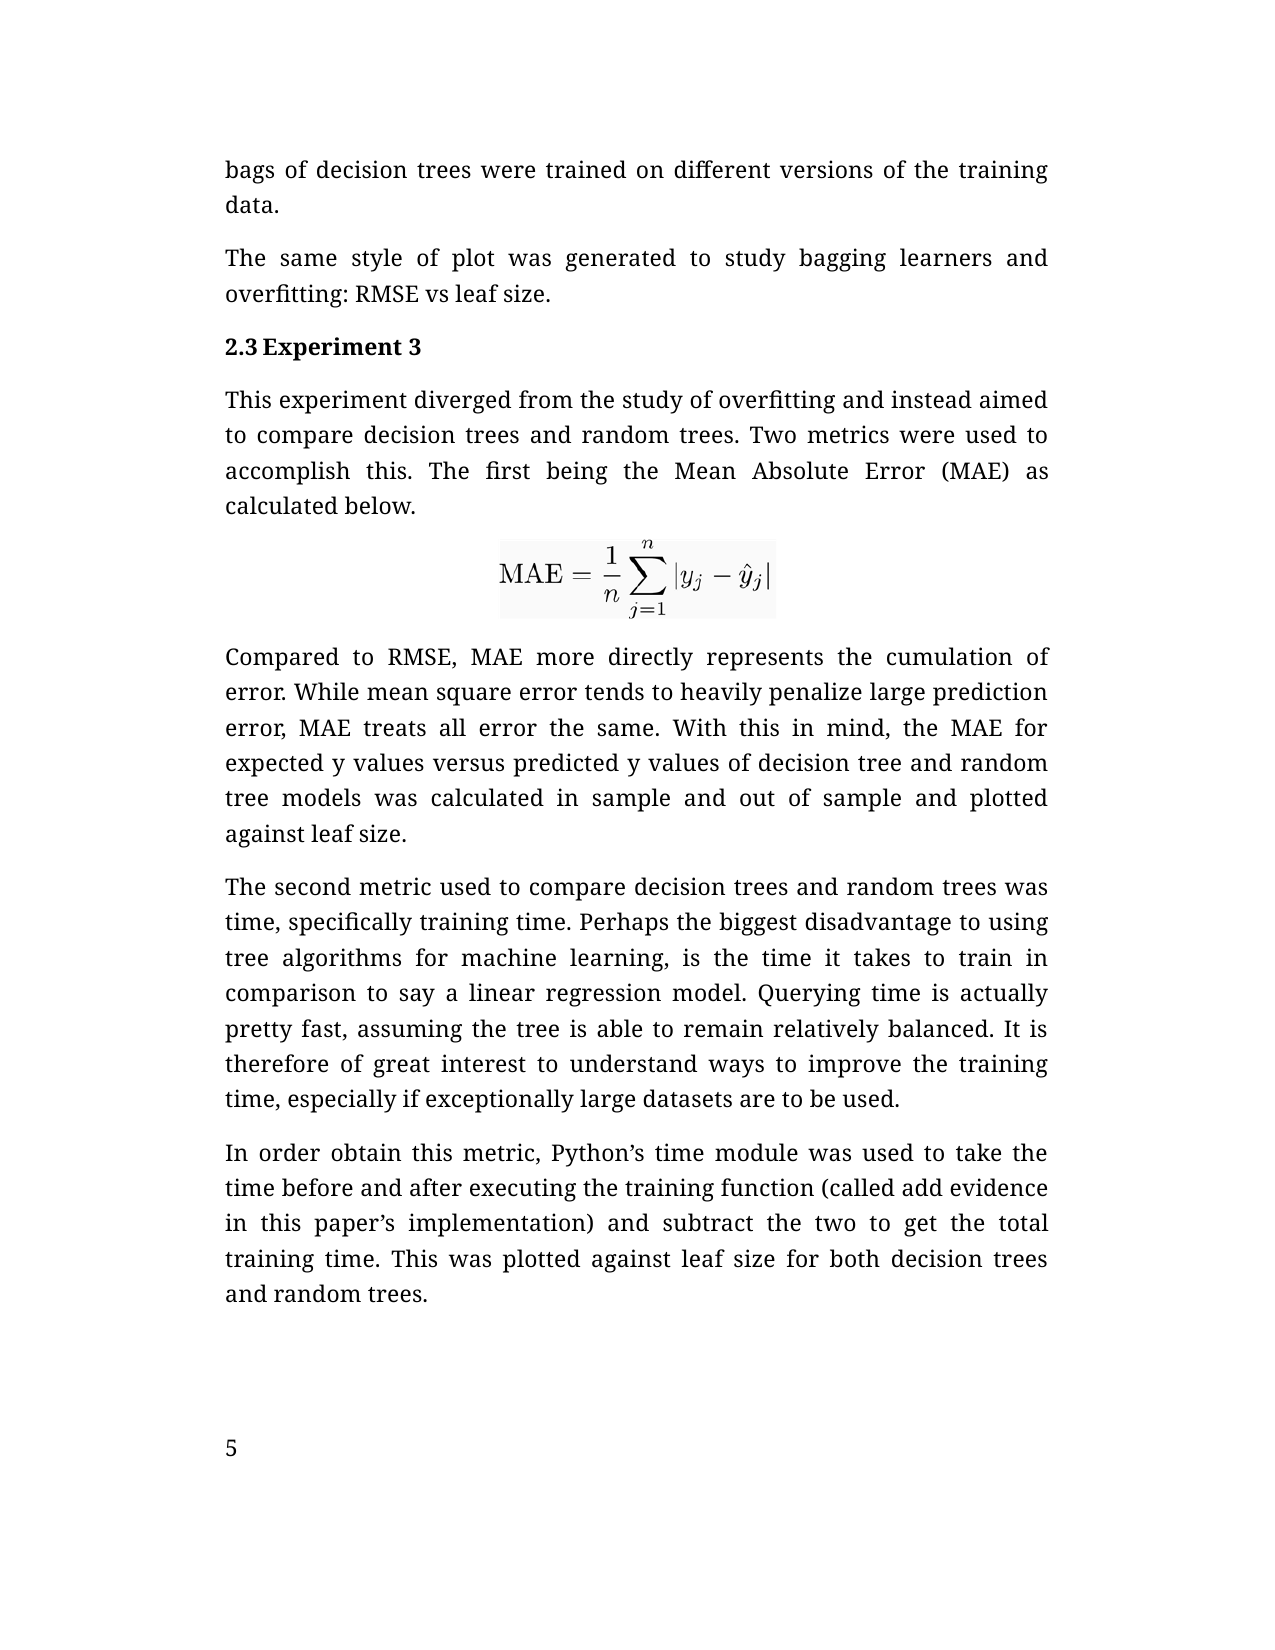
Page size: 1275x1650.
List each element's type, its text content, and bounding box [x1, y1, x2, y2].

text In order obtain this metric, Python’s time module was used to take the time before and after executing the training function (called add evidence in this paper’s implementation) and subtract the two to get the total training time. This was plotted against leaf size for both decision trees and random trees. [225, 1133, 1050, 1310]
picture [498, 539, 777, 619]
text Compared to RMSE, MAE more directly represents the cumulation of error. While mean square error tends to heavily penalize large prediction error, MAE treats all error the same. With this in mind, the MAE for expected y values versus predicted y values of decision tree and random tree models was calculated in sample and out of sample and plotted against leaf size. [225, 637, 1050, 849]
text The same style of plot was generated to study bagging learners and overfitting: RMSE vs leaf size. [225, 238, 1050, 309]
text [225, 150, 1050, 221]
text This experiment diverged from the study of overfitting and instead aimed to compare decision trees and random trees. Two metrics were used to accomplish this. The first being the Mean Absolute Error (MAE) as calculated below. [225, 380, 1050, 522]
subtitle Experiment 3 [225, 327, 1050, 362]
text The second metric used to compare decision trees and random trees was time, specifically training time. Perhaps the biggest disadvantage to using tree algorithms for machine learning, is the time it takes to train in comparison to say a linear regression model. Querying time is actually pretty fast, assuming the tree is able to remain relatively balanced. It is therefore of great interest to understand ways to improve the training time, especially if exceptionally large datasets are to be used. [225, 867, 1050, 1115]
